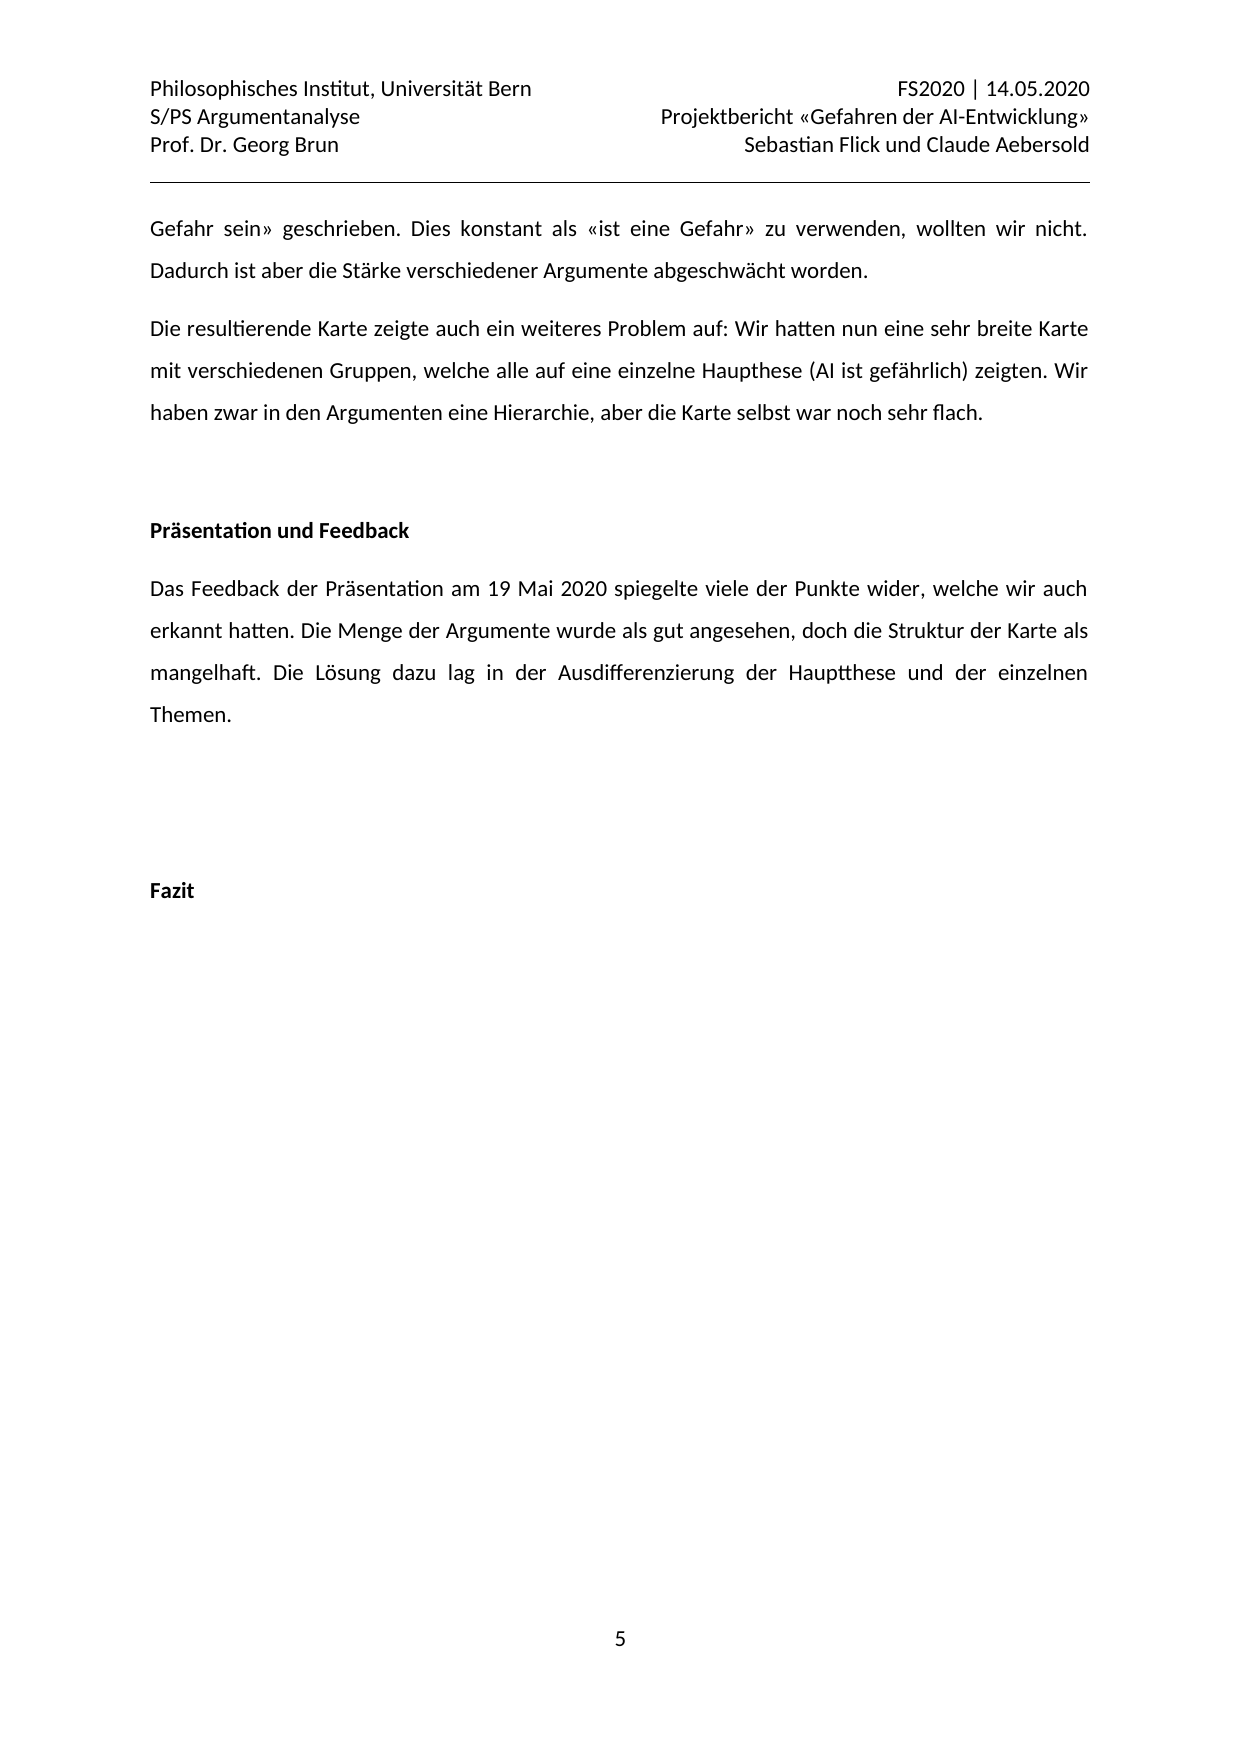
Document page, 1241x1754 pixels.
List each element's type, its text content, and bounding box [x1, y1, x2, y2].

text Präsentation und Feedback [150, 516, 1090, 544]
text Das Feedback der Präsentation am 19 Mai 2020 spiegelte viele der Punkte wider, welche wir auch erkannt hatten. Die Menge der Argumente wurde als gut angesehen, doch die Struktur der Karte als mangelhaft. Die Lösung dazu lag in der Ausdifferenzierung der Hauptthese und der einzelnen Themen. [150, 574, 1090, 728]
text Die resultierende Karte zeigte auch ein weiteres Problem auf: Wir hatten nun eine sehr breite Karte mit verschiedenen Gruppen, welche alle auf eine einzelne Haupthese (AI ist gefährlich) zeigten. Wir haben zwar in den Argumenten eine Hierarchie, aber die Karte selbst war noch sehr flach. [150, 314, 1090, 426]
text Fazit [150, 876, 1090, 904]
